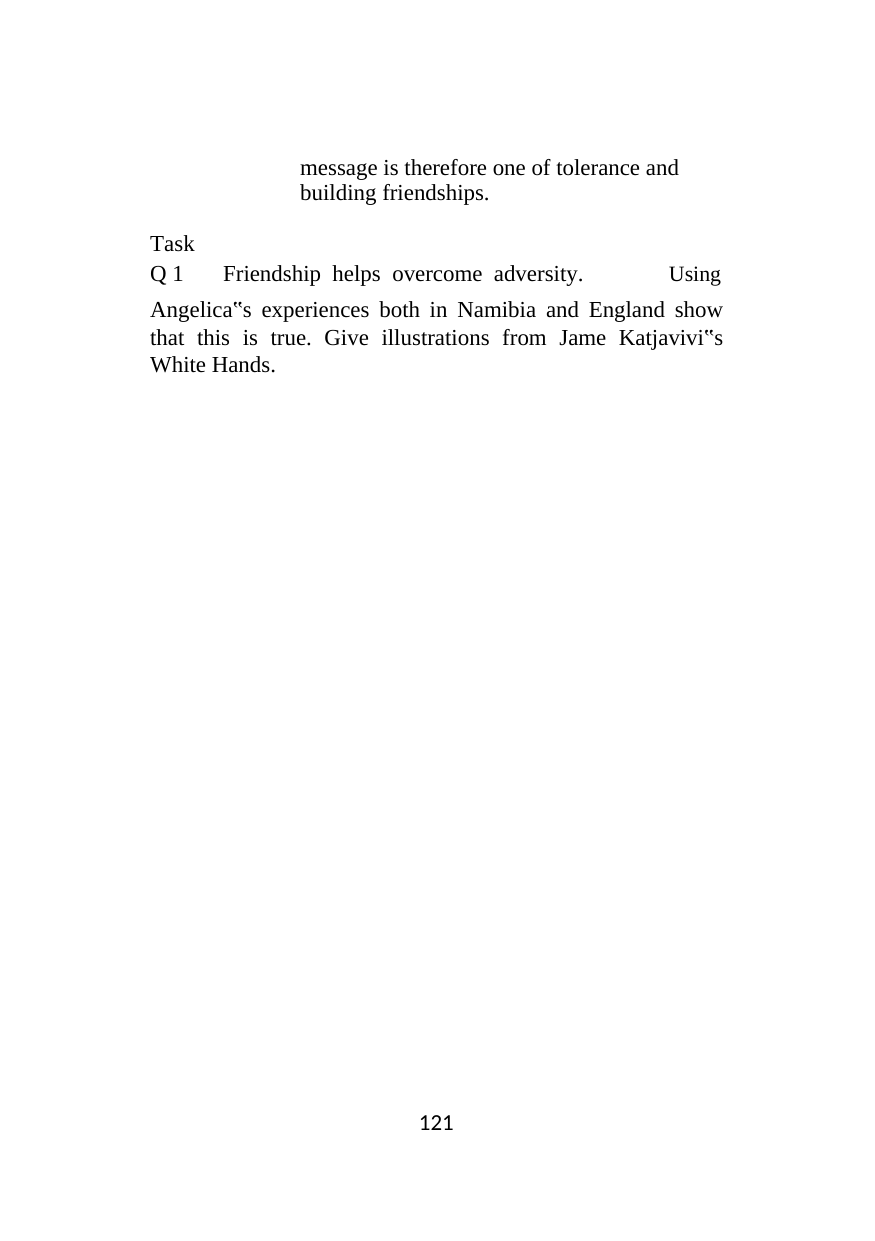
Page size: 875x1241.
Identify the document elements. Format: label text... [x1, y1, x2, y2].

text message is therefore one of tolerance and building friendships. [300, 154, 722, 206]
text 121 [419, 1108, 724, 1137]
text Angelica‟s experiences both in Namibia and England show that this is true. Give illustrations from Jame Katjavivi‟s White Hands. [150, 296, 724, 377]
text Q 1 Friendship helps overcome adversity. Using [150, 260, 724, 286]
text Task [150, 231, 724, 257]
